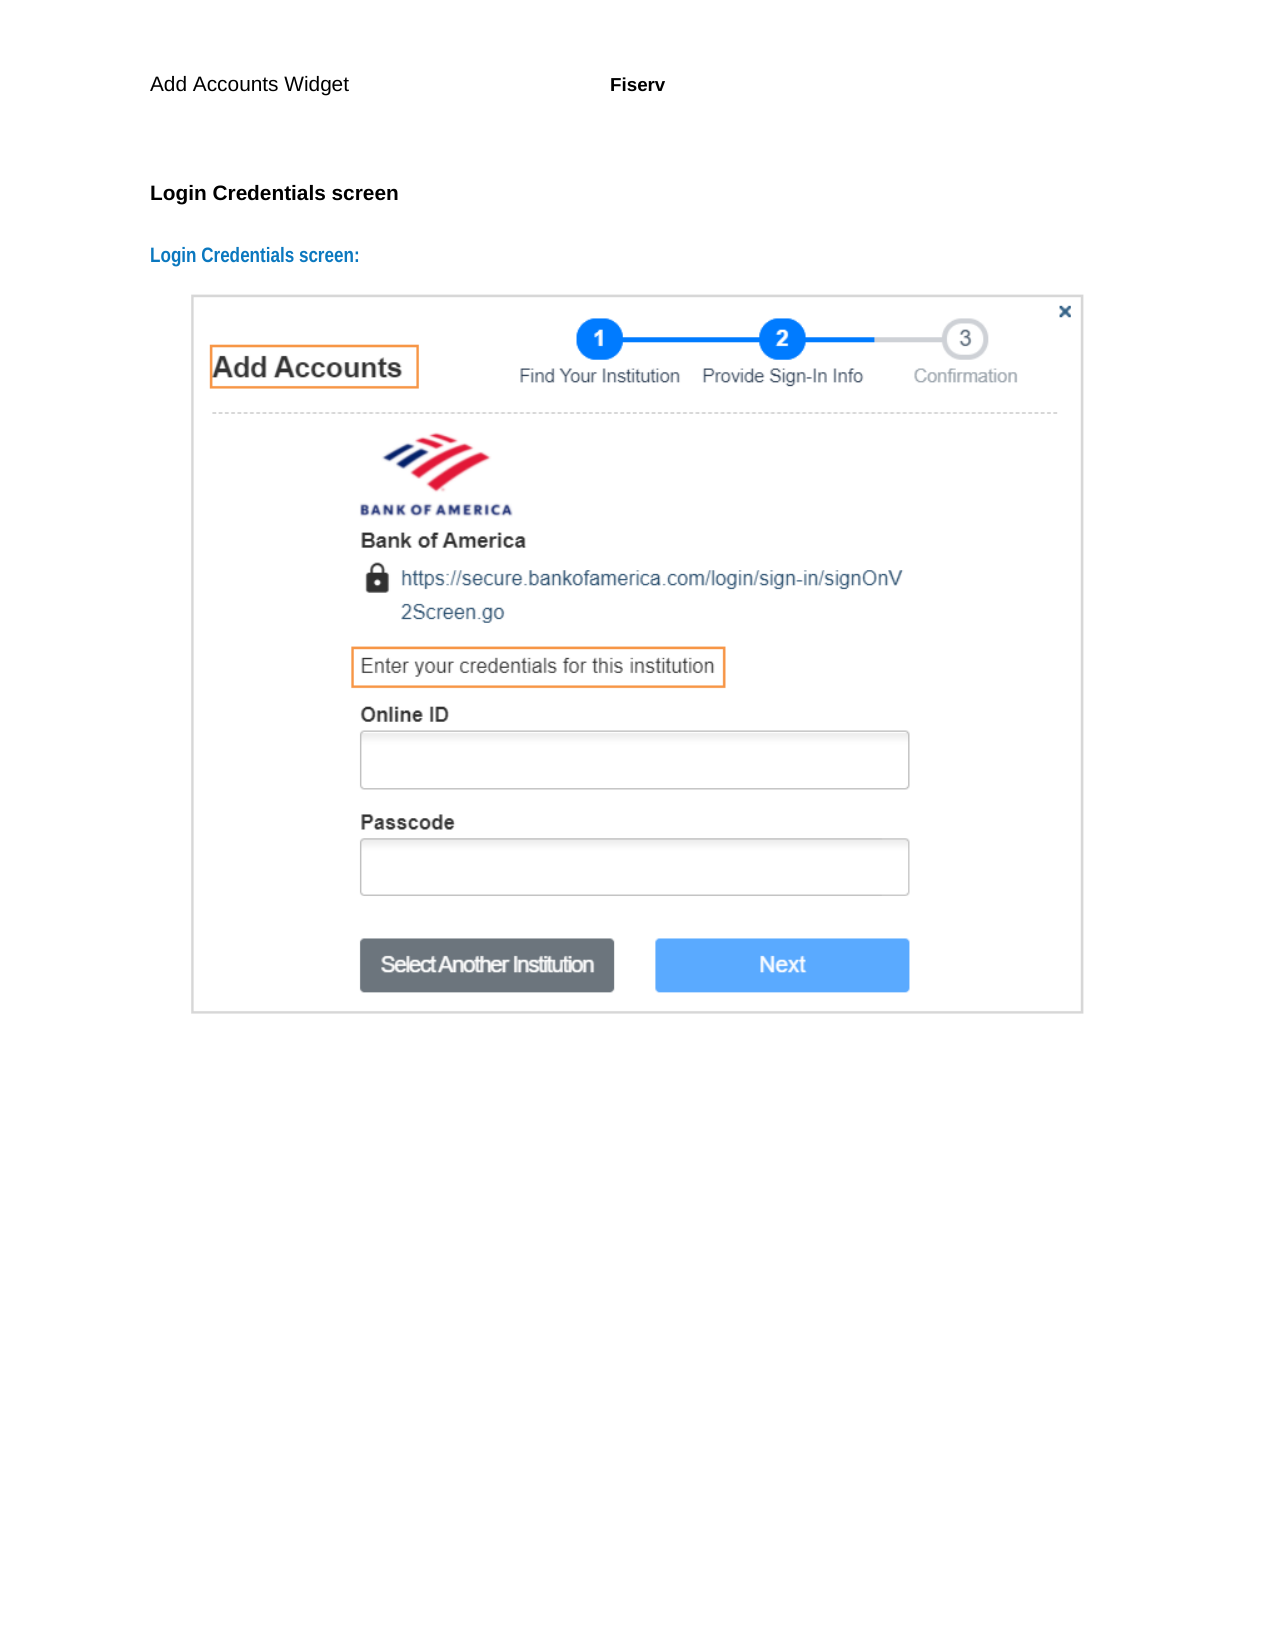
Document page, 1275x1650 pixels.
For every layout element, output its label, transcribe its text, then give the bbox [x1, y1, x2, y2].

subtitle Login Credentials screen: [150, 243, 1125, 267]
picture [190, 291, 1086, 1015]
subtitle Login Credentials screen [150, 181, 1125, 205]
